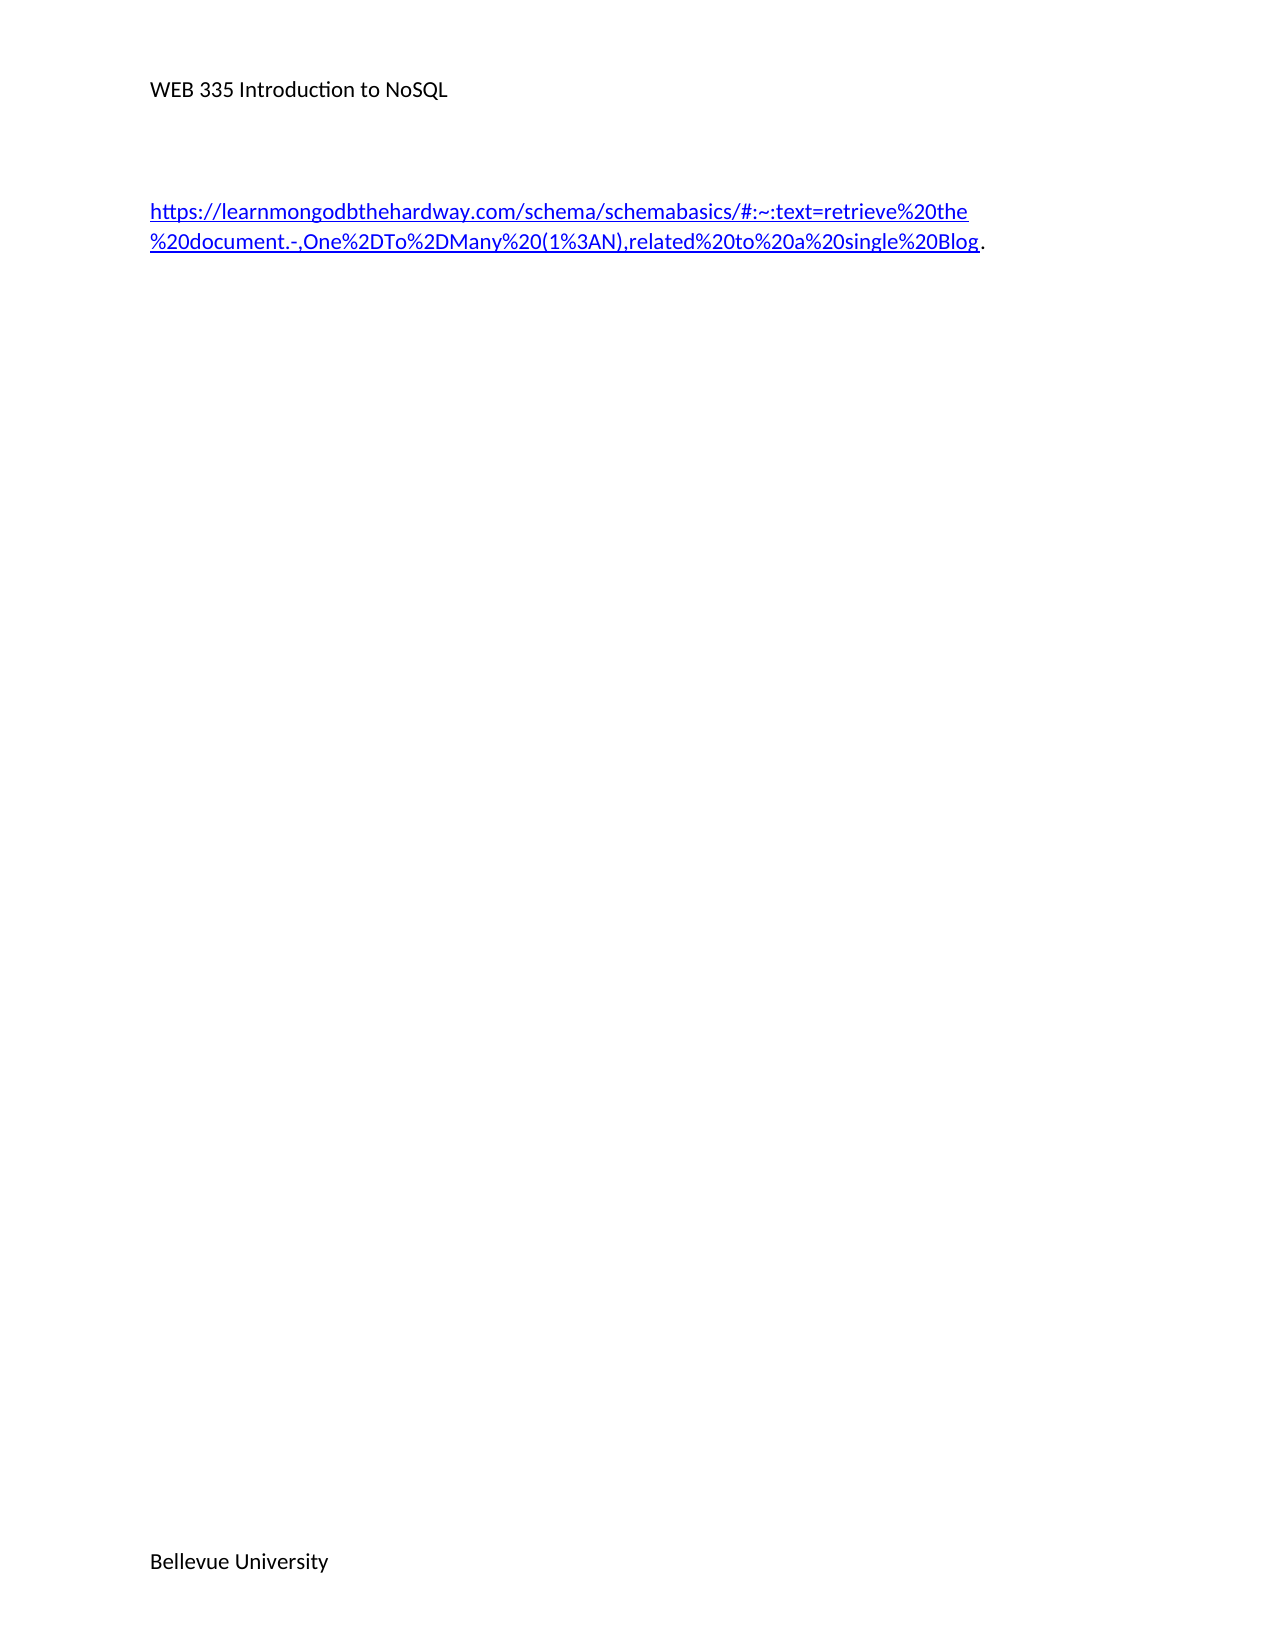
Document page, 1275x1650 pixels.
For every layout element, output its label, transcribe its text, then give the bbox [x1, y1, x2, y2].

text https://learnmongodbthehardway.com/schema/schemabasics/#:~:text=retrieve%20the%20document.-,One%2DTo%2DMany%20(1%3AN),related%20to%20a%20single%20Blog. [150, 197, 1125, 255]
